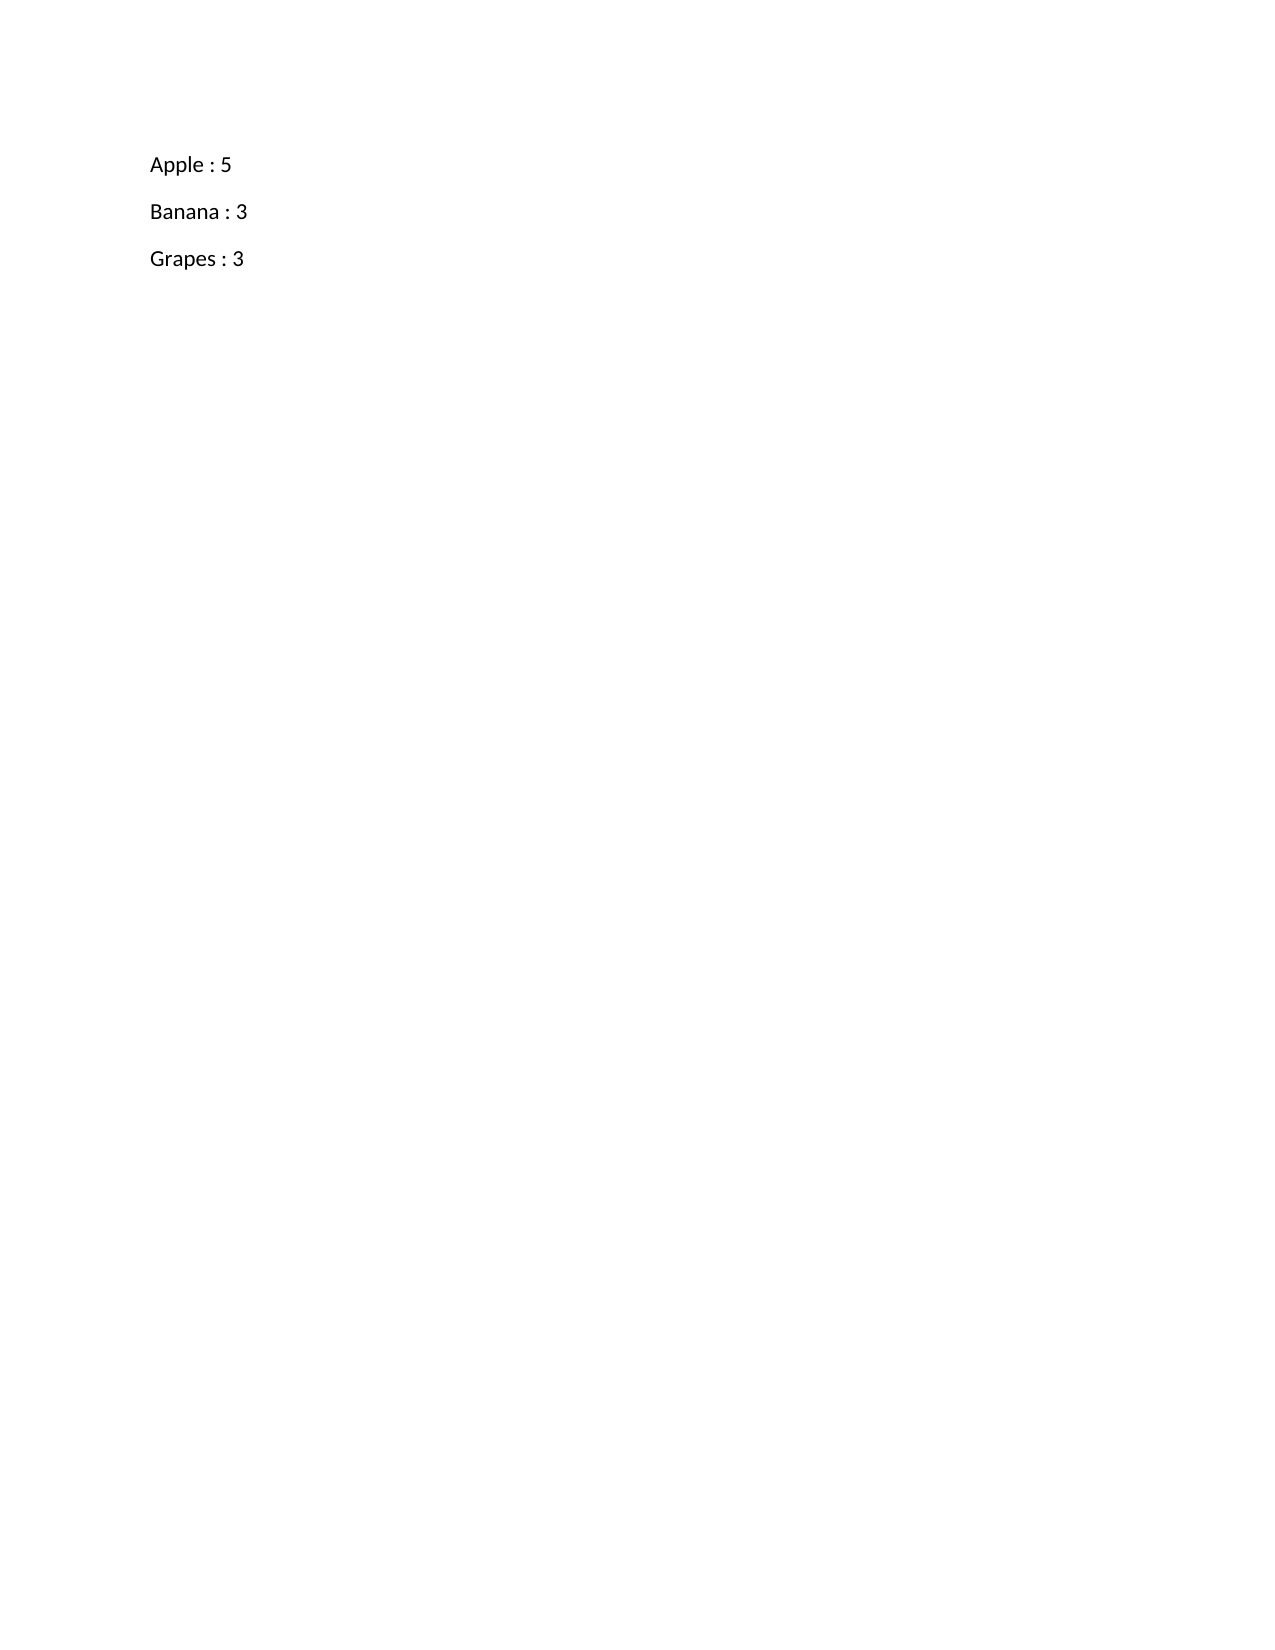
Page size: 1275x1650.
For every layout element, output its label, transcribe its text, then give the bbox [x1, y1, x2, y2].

text Banana : 3 [150, 197, 1125, 225]
text Apple : 5 [150, 150, 1125, 178]
text Grapes : 3 [150, 244, 1125, 272]
